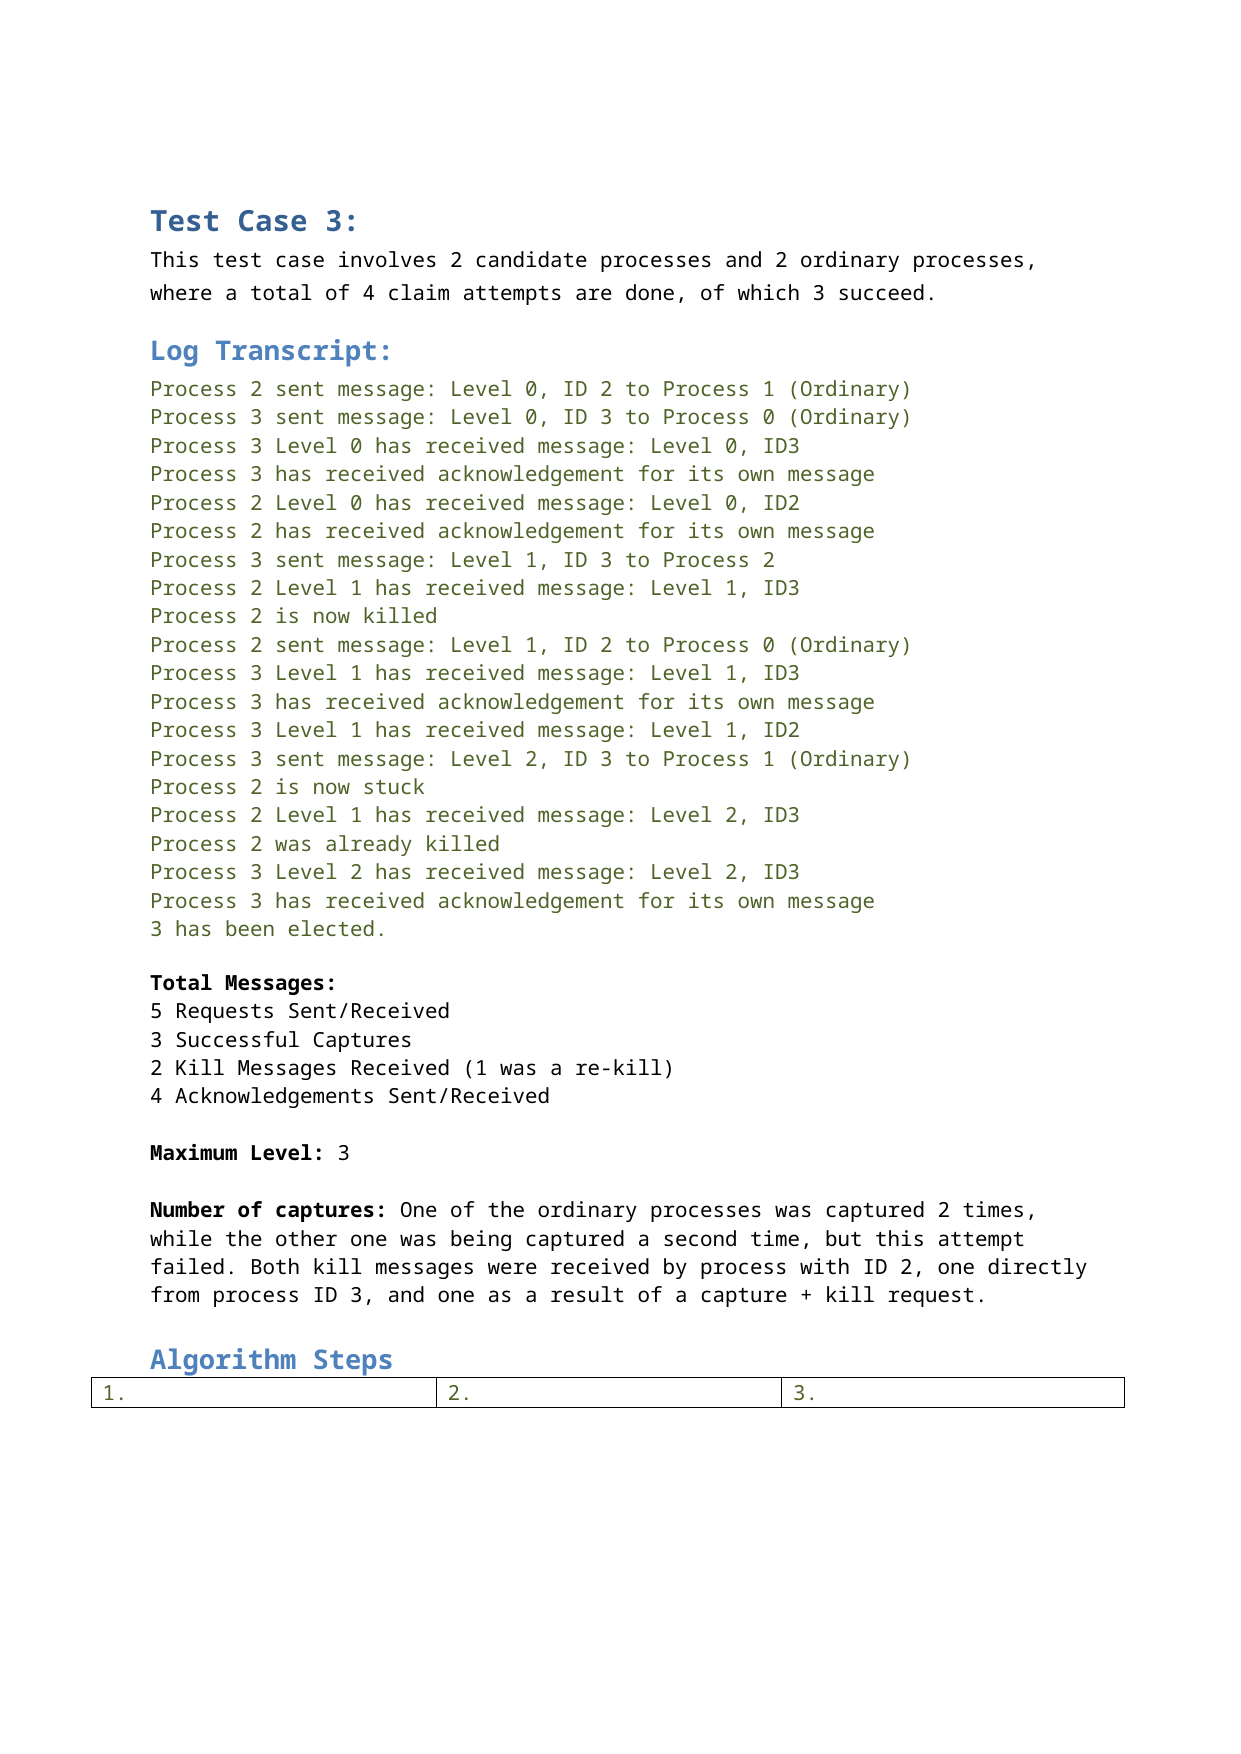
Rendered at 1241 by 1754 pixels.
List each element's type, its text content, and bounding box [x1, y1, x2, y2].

table_header 2. [437, 1378, 781, 1407]
text Process 3 sent message: Level 0, ID 3 to Process 0 (Ordinary) [150, 402, 1090, 431]
text This test case involves 2 candidate processes and 2 ordinary processes, where a total of 4 claim attempts are done, of which 3 succeed. [150, 246, 1090, 307]
text Process 2 sent message: Level 1, ID 2 to Process 0 (Ordinary) [150, 630, 1090, 658]
text Process 3 has received acknowledgement for its own message [150, 459, 1090, 488]
text Process 3 Level 2 has received message: Level 2, ID3 [150, 857, 1090, 886]
subtitle Log Transcript: [150, 332, 1090, 368]
text Process 2 has received acknowledgement for its own message [150, 516, 1090, 545]
table_header 1. [92, 1378, 436, 1407]
text 4 Acknowledgements Sent/Received [150, 1082, 1090, 1110]
text Process 3 Level 0 has received message: Level 0, ID3 [150, 431, 1090, 459]
text Process 3 has received acknowledgement for its own message [150, 886, 1090, 914]
text 5 Requests Sent/Received [150, 996, 1090, 1025]
text 3 has been elected. [150, 914, 1090, 943]
text Total Messages: [150, 968, 1090, 996]
text Process 3 has received acknowledgement for its own message [150, 687, 1090, 715]
text Process 2 is now stuck [150, 772, 1090, 801]
text Process 3 sent message: Level 1, ID 3 to Process 2 [150, 545, 1090, 573]
text Process 2 Level 1 has received message: Level 2, ID3 [150, 801, 1090, 829]
text Process 3 Level 1 has received message: Level 1, ID3 [150, 658, 1090, 687]
text 2 Kill Messages Received (1 was a re-kill) [150, 1053, 1090, 1082]
text Process 2 Level 1 has received message: Level 1, ID3 [150, 573, 1090, 602]
text 3 Successful Captures [150, 1025, 1090, 1053]
text Maximum Level: 3 [150, 1138, 1090, 1167]
table_header 3. [782, 1378, 1124, 1407]
text Process 3 sent message: Level 2, ID 3 to Process 1 (Ordinary) [150, 744, 1090, 772]
text Process 2 Level 0 has received message: Level 0, ID2 [150, 488, 1090, 516]
subtitle Test Case 3: [150, 200, 1090, 240]
text Process 2 sent message: Level 0, ID 2 to Process 1 (Ordinary) [150, 374, 1090, 402]
text Process 3 Level 1 has received message: Level 1, ID2 [150, 715, 1090, 744]
text Process 2 is now killed [150, 602, 1090, 630]
text Process 2 was already killed [150, 829, 1090, 857]
text Number of captures: One of the ordinary processes was captured 2 times, while the other one was being captured a second time, but this attempt failed. Both kill messages were received by process with ID 2, one directly from process ID 3, and one as a result of a capture + kill request. Algorithm Steps [150, 1195, 1090, 1377]
